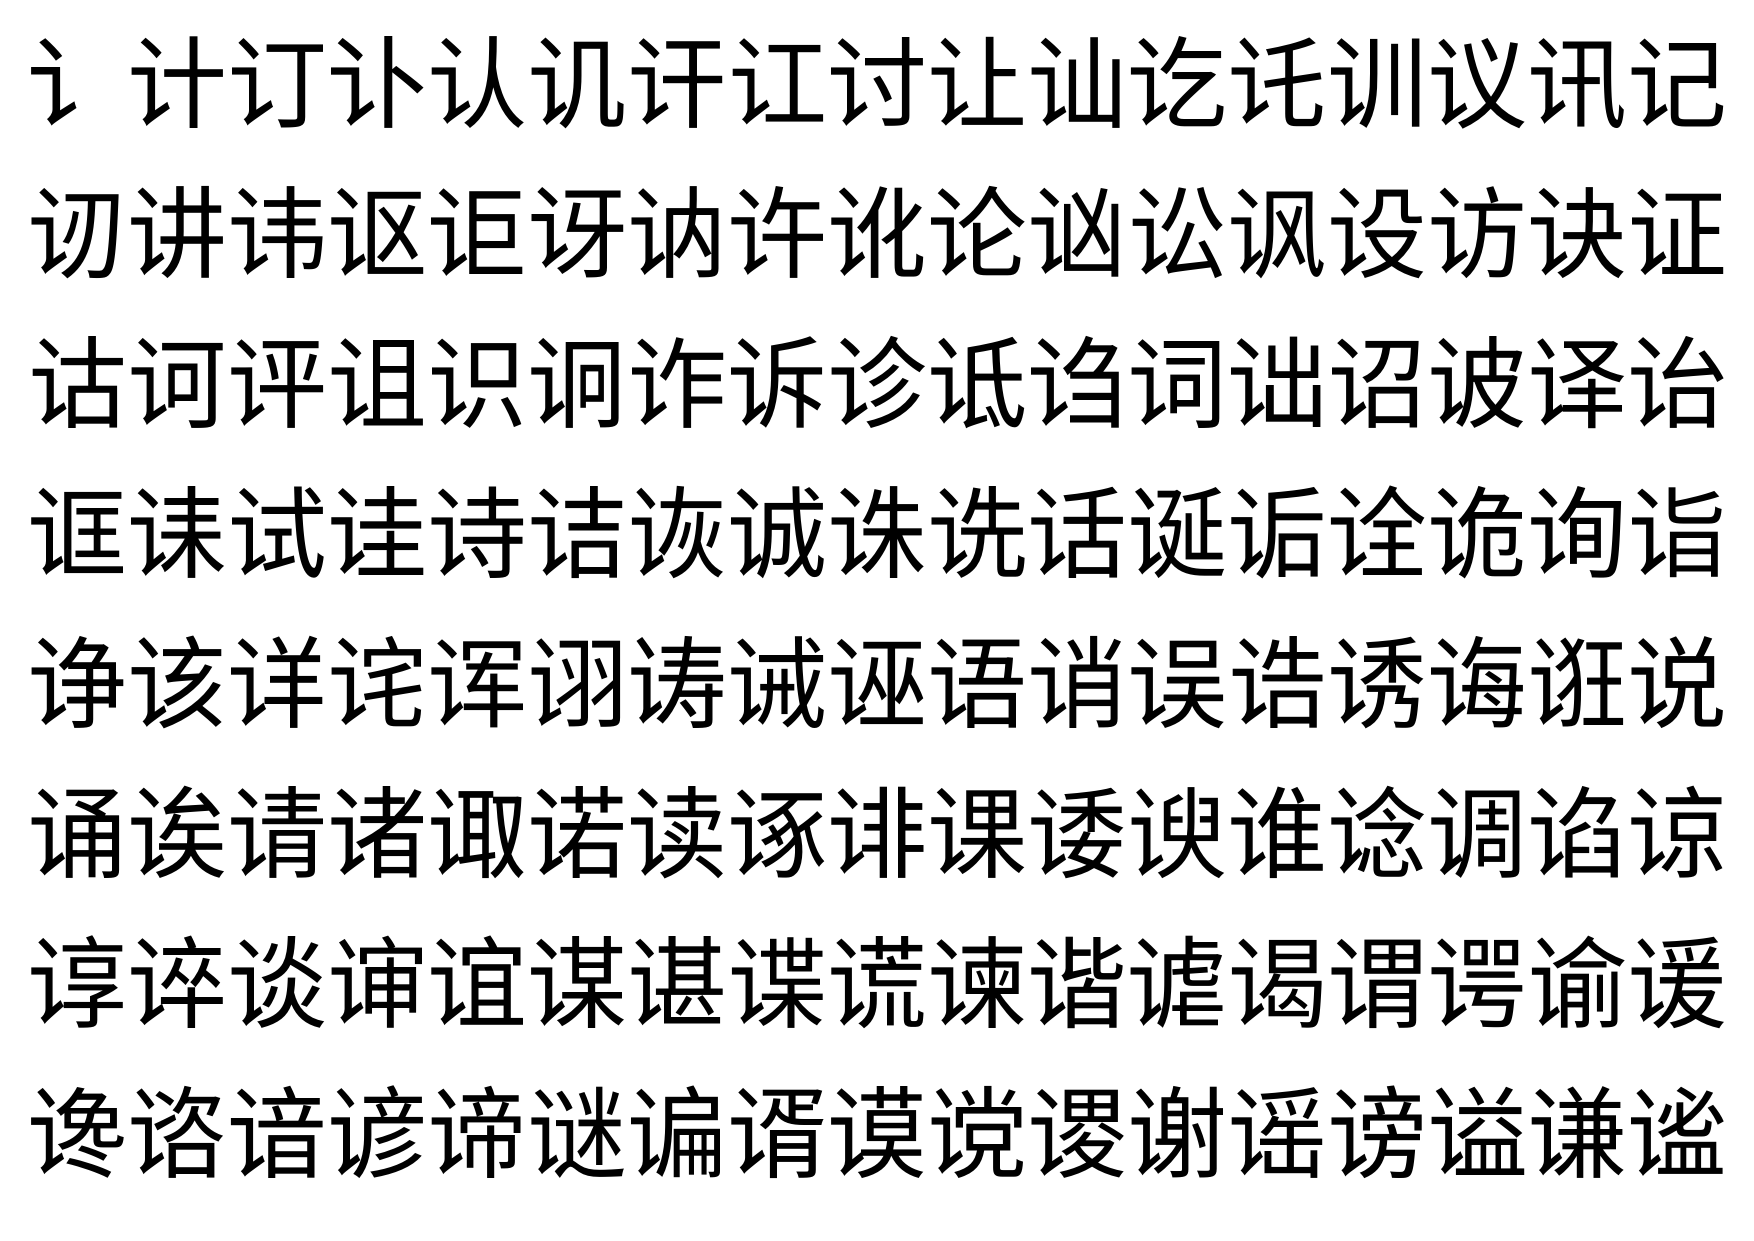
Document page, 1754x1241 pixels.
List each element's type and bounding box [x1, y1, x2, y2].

text [0, 1, 1754, 1201]
